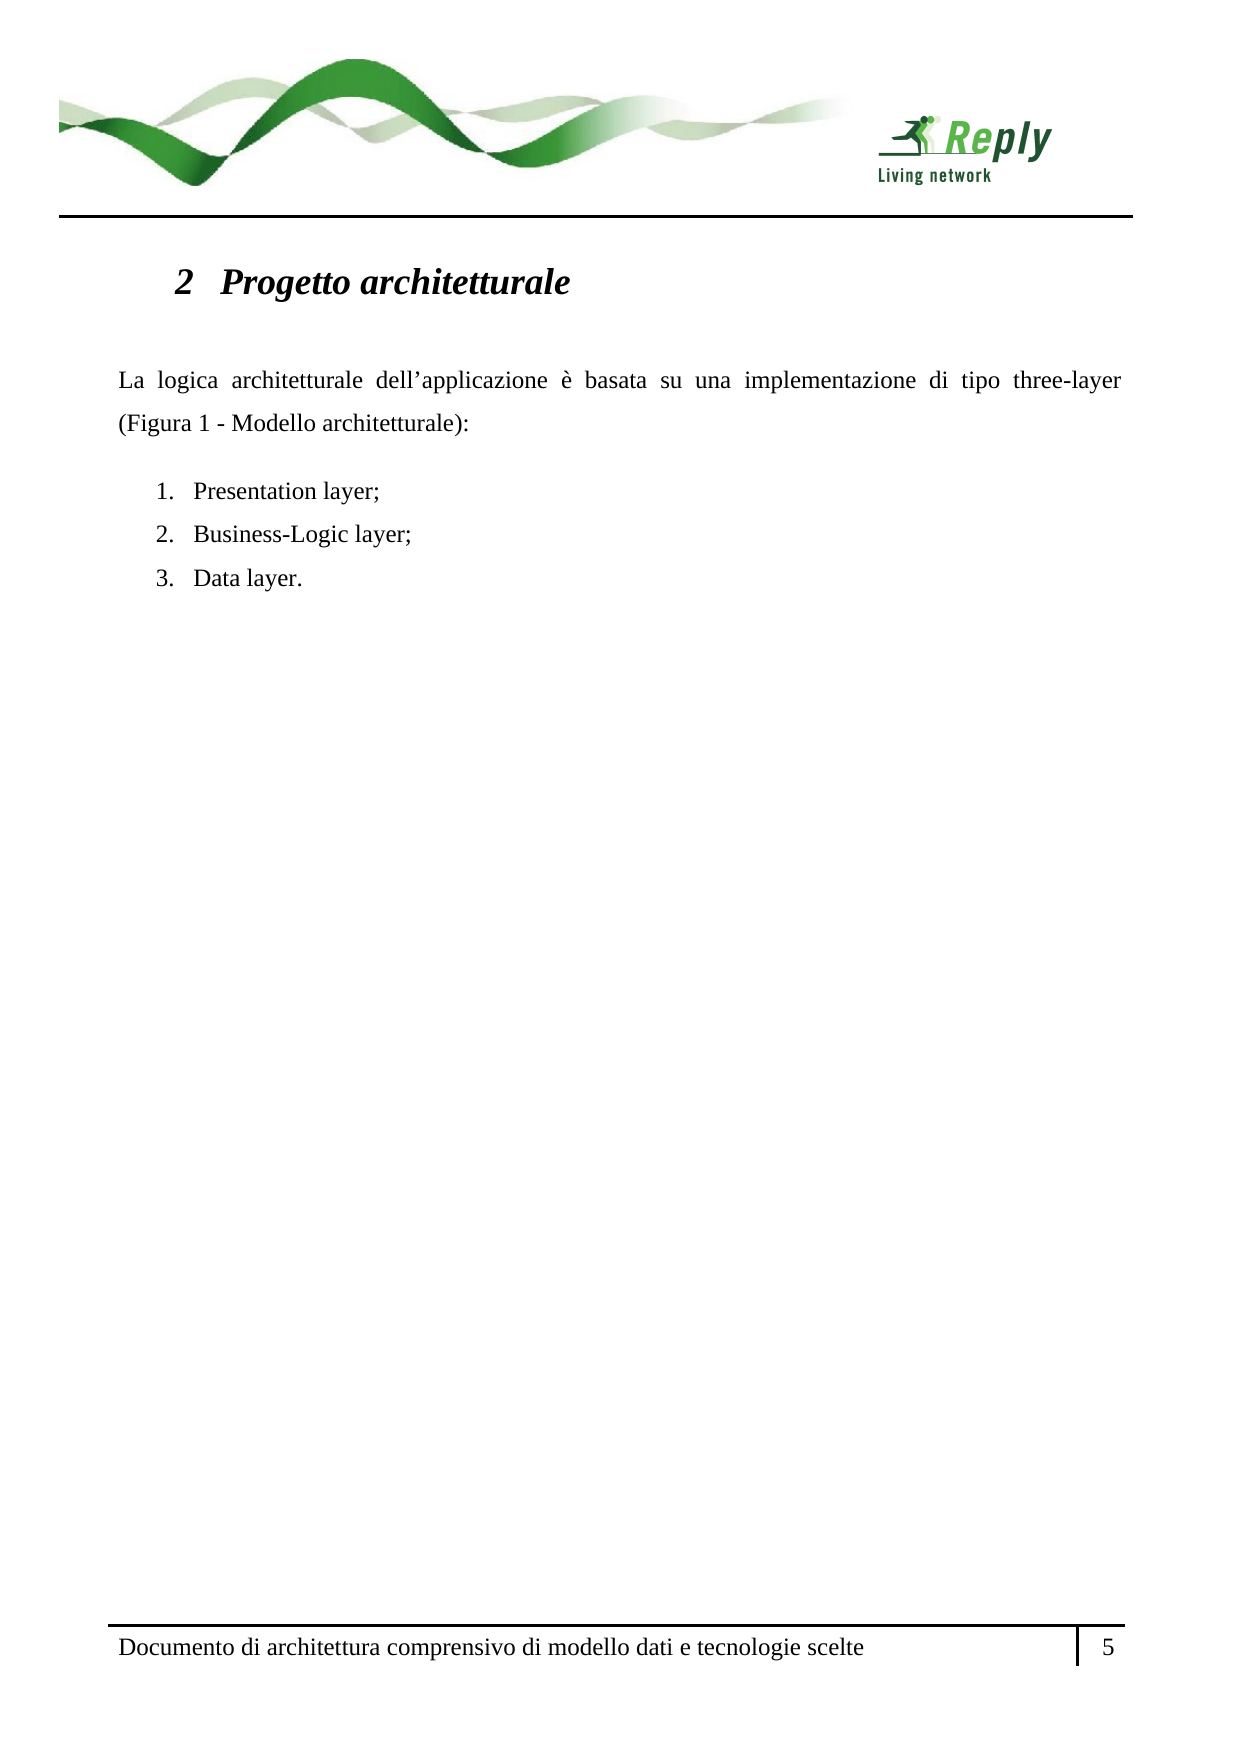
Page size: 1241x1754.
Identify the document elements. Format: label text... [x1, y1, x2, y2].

picture [878, 107, 1053, 187]
list Data layer. [156, 563, 1122, 591]
text La logica architetturale dell’applicazione è basata su una implementazione di tipo three-layer (Figura 1 - Modello architetturale): [118, 365, 1122, 437]
picture [59, 59, 853, 187]
list Presentation layer; [156, 476, 1122, 505]
subtitle Progetto architetturale [175, 259, 1122, 302]
list Business-Logic layer; [156, 519, 1122, 548]
